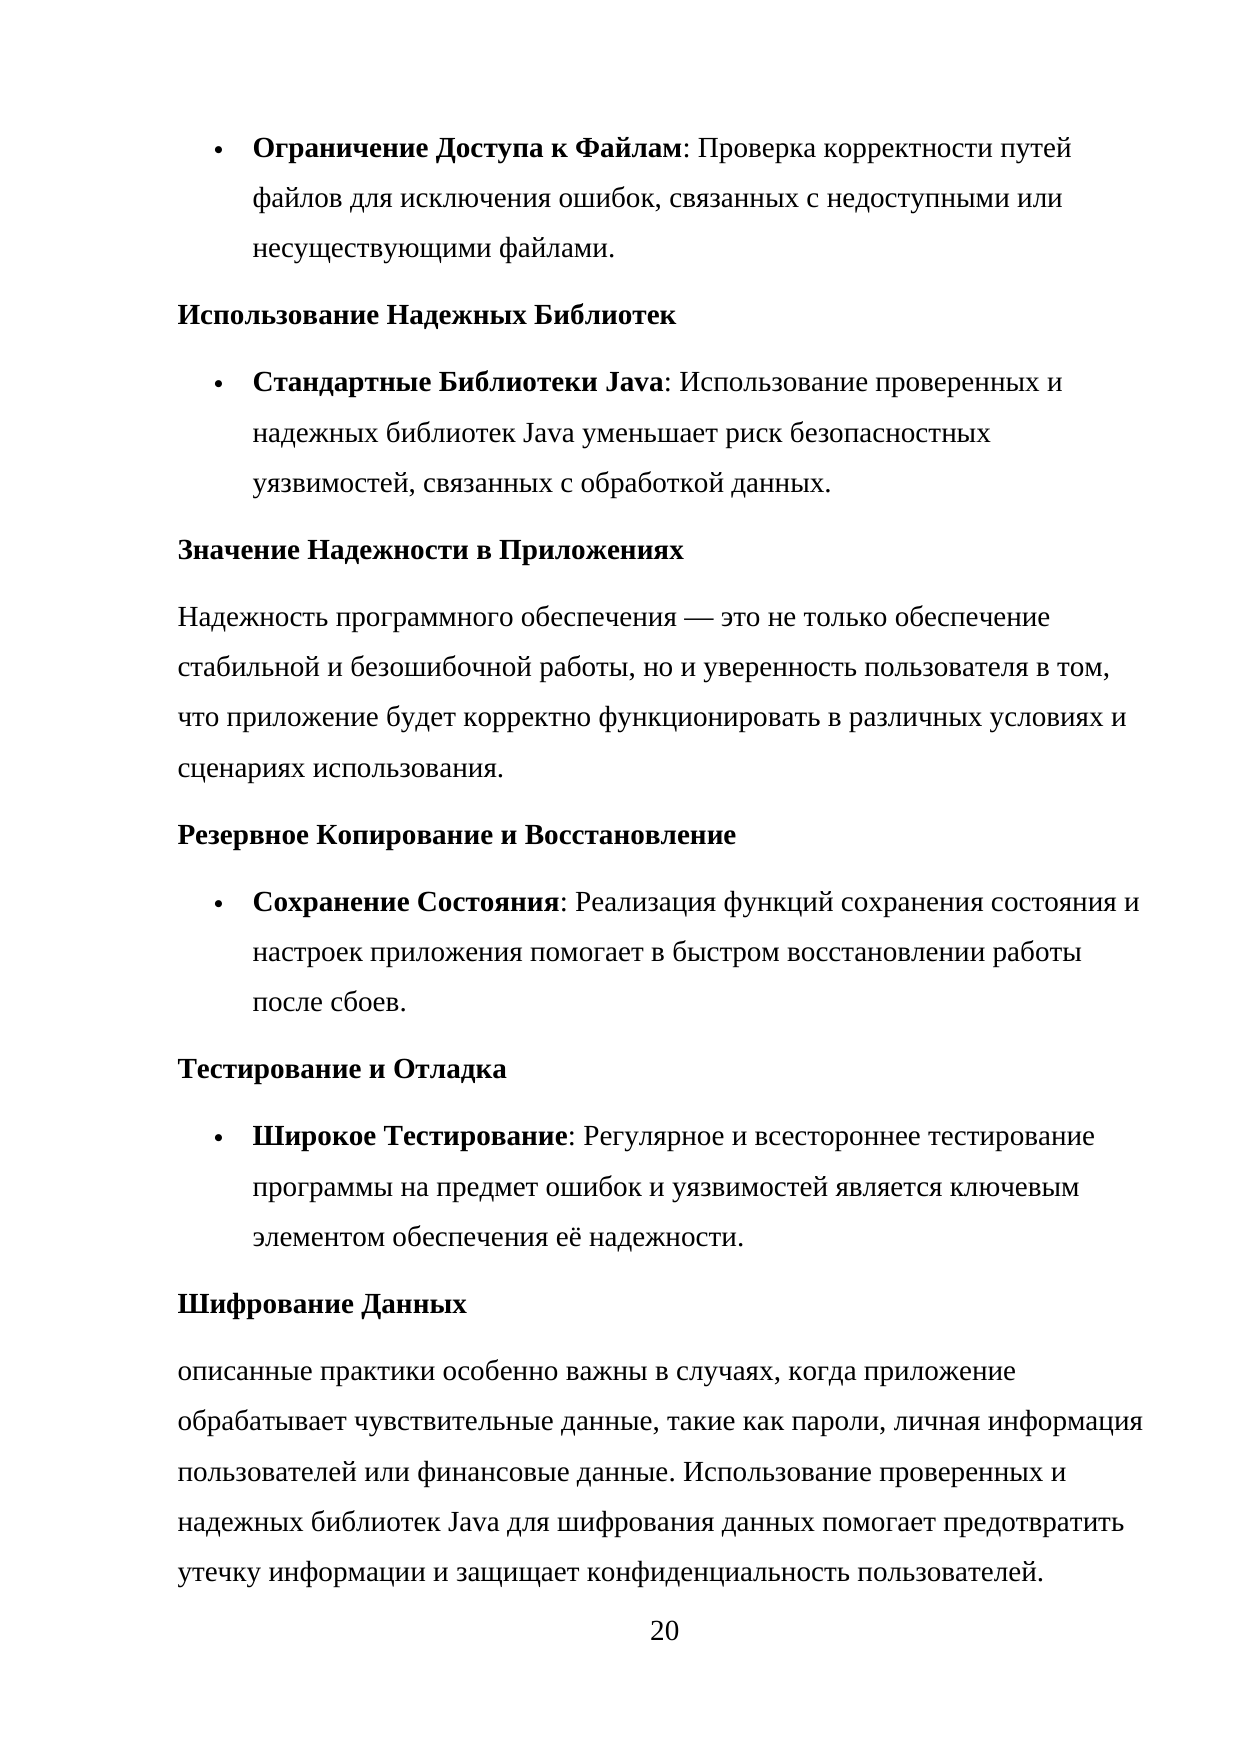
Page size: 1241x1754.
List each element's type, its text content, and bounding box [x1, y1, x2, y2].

list Сохранение Состояния: Реализация функций сохранения состояния и настроек приложения помогает в быстром восстановлении работы после сбоев. [215, 884, 1152, 1018]
text Использование Надежных Библиотек [177, 297, 1152, 331]
text Резервное Копирование и Восстановление [177, 817, 1152, 850]
text Шифрование Данных [177, 1286, 1152, 1319]
list Широкое Тестирование: Регулярное и всестороннее тестирование программы на предмет ошибок и уязвимостей является ключевым элементом обеспечения её надежности. [215, 1118, 1152, 1253]
list Стандартные Библиотеки Java: Использование проверенных и надежных библиотек Java уменьшает риск безопасностных уязвимостей, связанных с обработкой данных. [215, 364, 1152, 498]
text Тестирование и Отладка [177, 1051, 1152, 1085]
text Значение Надежности в Приложениях [177, 532, 1152, 566]
list Ограничение Доступа к Файлам: Проверка корректности путей файлов для исключения ошибок, связанных с недоступными или несуществующими файлами. [215, 130, 1152, 264]
text описанные практики особенно важны в случаях, когда приложение обрабатывает чувствительные данные, такие как пароли, личная информация пользователей или финансовые данные. Использование проверенных и надежных библиотек Java для шифрования данных помогает предотвратить утечку информации и защищает конфиденциальность пользователей. [177, 1353, 1152, 1588]
text Надежность программного обеспечения — это не только обеспечение стабильной и безошибочной работы, но и уверенность пользователя в том, что приложение будет корректно функционировать в различных условиях и сценариях использования. [177, 599, 1152, 783]
